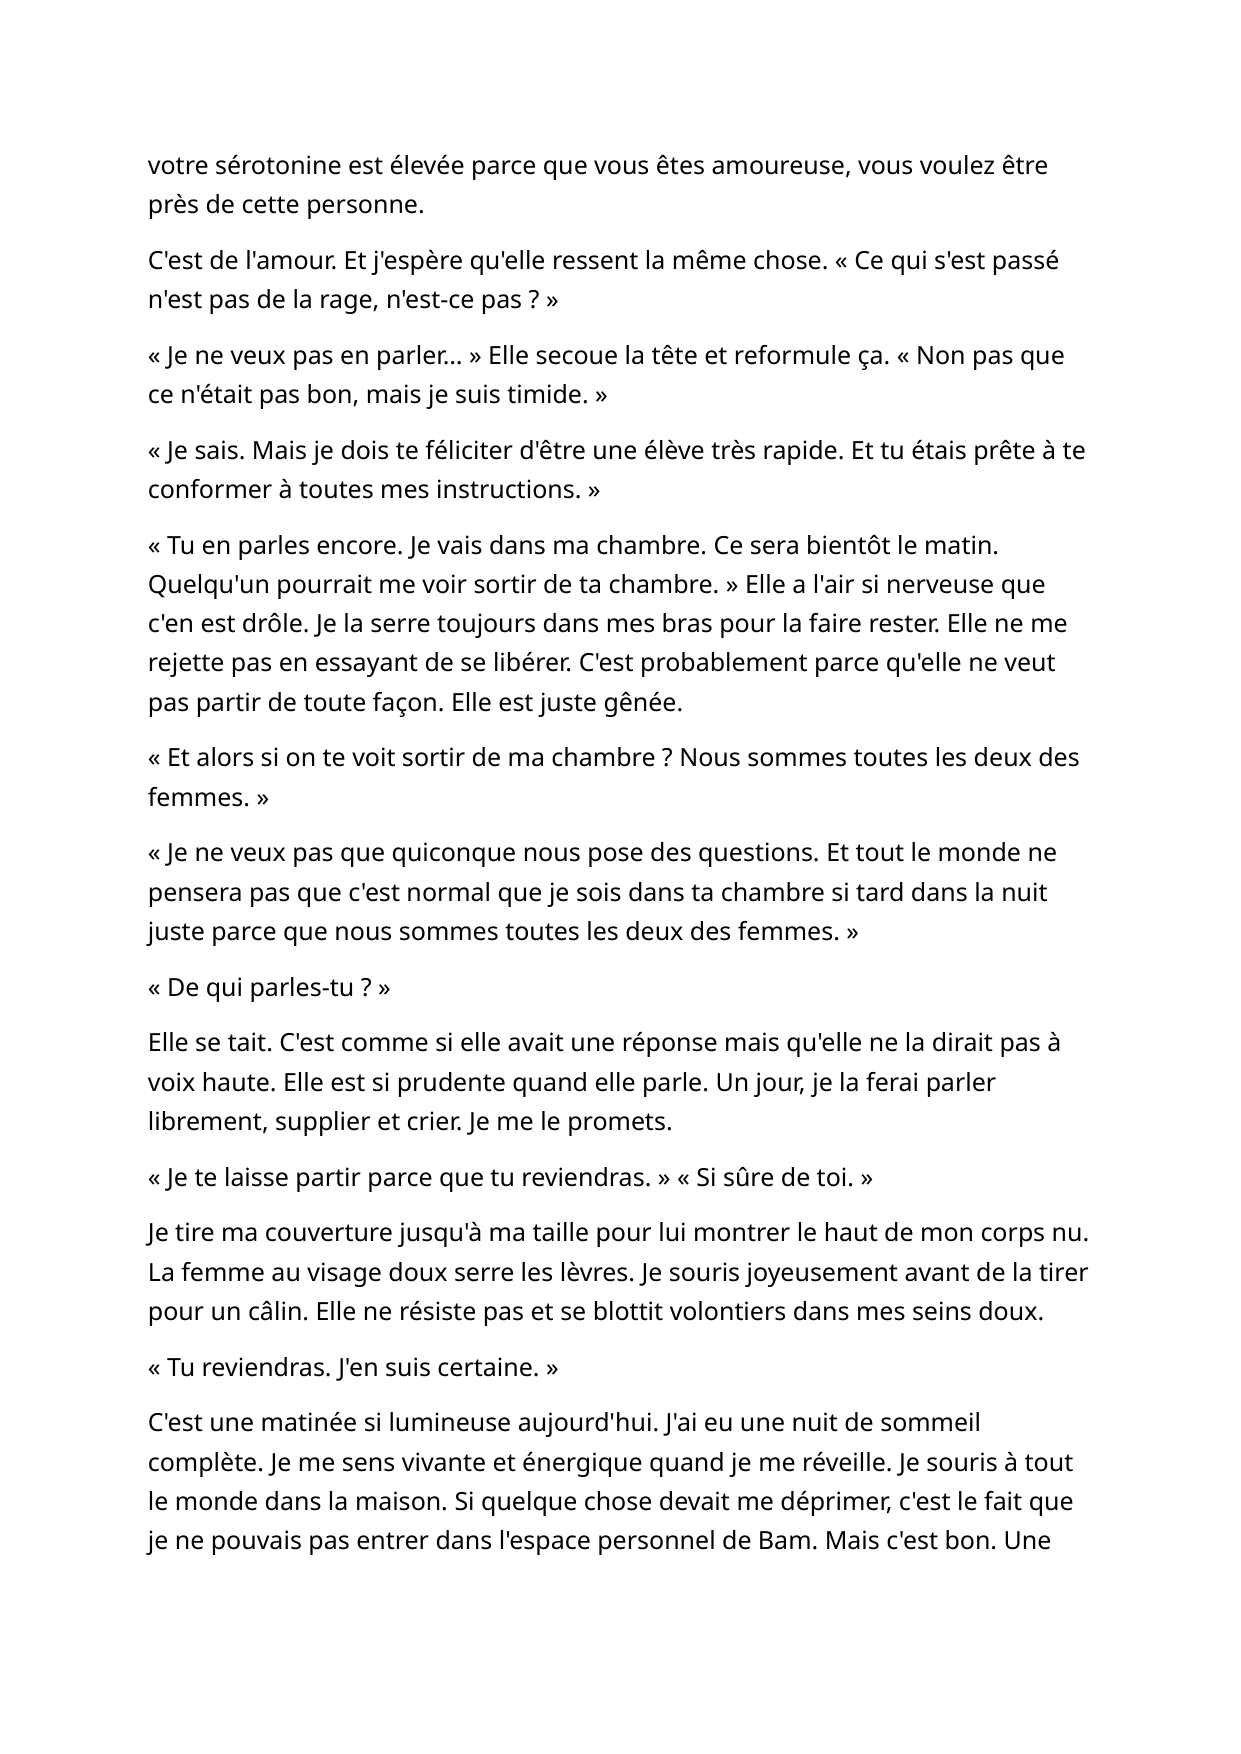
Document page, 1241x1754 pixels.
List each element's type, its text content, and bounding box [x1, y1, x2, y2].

text « Je ne veux pas en parler… » Elle secoue la tête et reformule ça. « Non pas que ce n'était pas bon, mais je suis timide. » [148, 338, 1093, 411]
text « Je sais. Mais je dois te féliciter d'être une élève très rapide. Et tu étais prête à te conformer à toutes mes instructions. » [148, 433, 1093, 506]
text « Tu en parles encore. Je vais dans ma chambre. Ce sera bientôt le matin. Quelqu'un pourrait me voir sortir de ta chambre. » Elle a l'air si nerveuse que c'en est drôle. Je la serre toujours dans mes bras pour la faire rester. Elle ne me rejette pas en essayant de se libérer. C'est probablement parce qu'elle ne veut pas partir de toute façon. Elle est juste gênée. [148, 528, 1093, 718]
text Elle se tait. C'est comme si elle avait une réponse mais qu'elle ne la dirait pas à voix haute. Elle est si prudente quand elle parle. Un jour, je la ferai parler librement, supplier et crier. Je me le promets. [148, 1025, 1093, 1137]
text « De qui parles-tu ? » [148, 969, 1093, 1003]
text « Je te laisse partir parce que tu reviendras. » « Si sûre de toi. » [148, 1159, 1093, 1193]
text Je tire ma couverture jusqu'à ma taille pour lui montrer le haut de mon corps nu. La femme au visage doux serre les lèvres. Je souris joyeusement avant de la tirer pour un câlin. Elle ne résiste pas et se blottit volontiers dans mes seins doux. [148, 1215, 1093, 1327]
text « Et alors si on te voit sortir de ma chambre ? Nous sommes toutes les deux des femmes. » [148, 740, 1093, 813]
text C'est de l'amour. Et j'espère qu'elle ressent la même chose. « Ce qui s'est passé n'est pas de la rage, n'est-ce pas ? » [148, 243, 1093, 316]
text « Tu reviendras. J'en suis certaine. » [148, 1349, 1093, 1383]
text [148, 148, 1093, 221]
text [148, 1405, 1093, 1557]
text « Je ne veux pas que quiconque nous pose des questions. Et tout le monde ne pensera pas que c'est normal que je sois dans ta chambre si tard dans la nuit juste parce que nous sommes toutes les deux des femmes. » [148, 835, 1093, 947]
